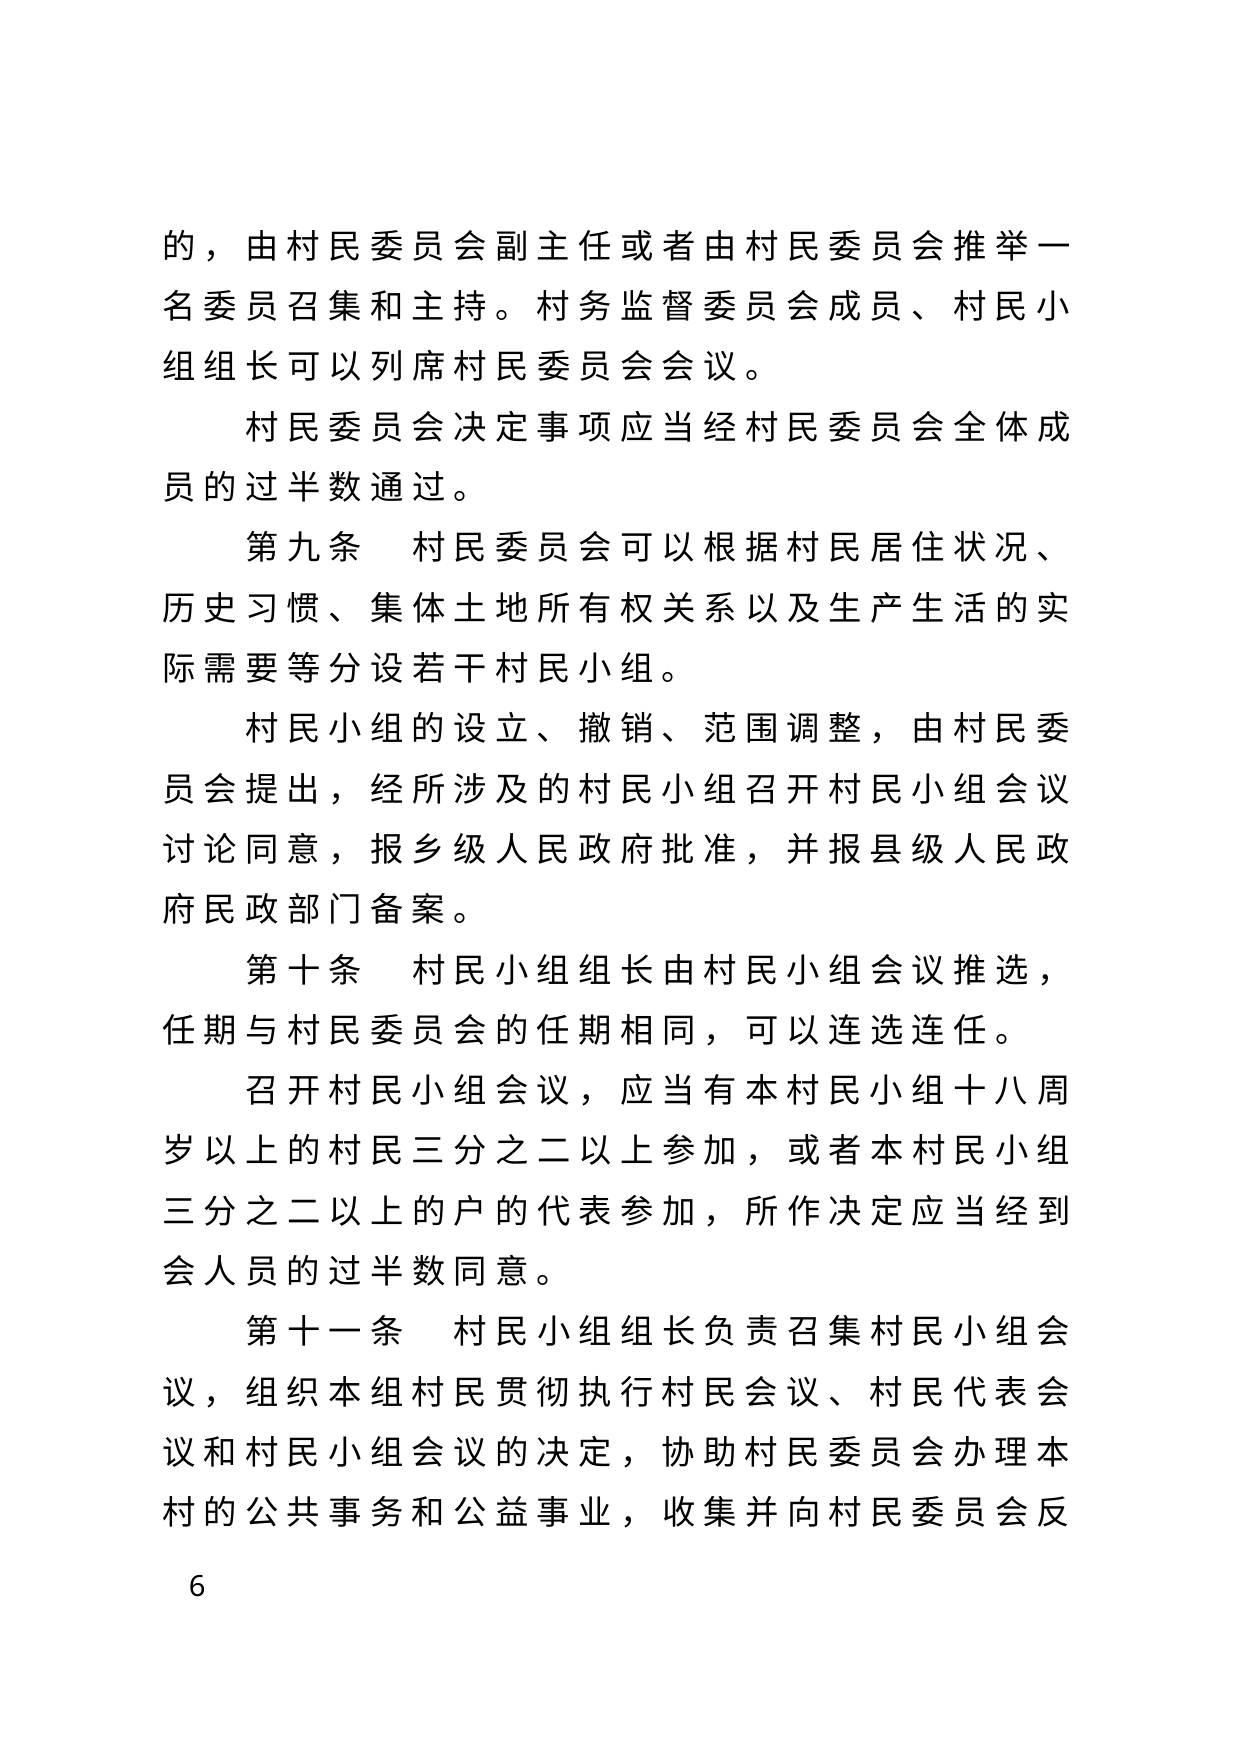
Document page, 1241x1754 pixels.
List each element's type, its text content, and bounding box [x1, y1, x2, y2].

text 第九条 村民委员会可以根据村民居住状况、历史习惯、集体土地所有权关系以及生产生活的实际需要等分设若干村民小组。 [162, 515, 1078, 696]
text 召开村民小组会议，应当有本村民小组十八周岁以上的村民三分之二以上参加，或者本村民小组三分之二以上的户的代表参加，所作决定应当经到会人员的过半数同意。 [162, 1058, 1078, 1299]
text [162, 1299, 1078, 1540]
text 村民小组的设立、撤销、范围调整，由村民委员会提出，经所涉及的村民小组召开村民小组会议讨论同意，报乡级人民政府批准，并报县级人民政府民政部门备案。 [162, 696, 1078, 937]
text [162, 213, 1078, 394]
text 村民委员会决定事项应当经村民委员会全体成员的过半数通过。 [162, 394, 1078, 515]
text 第十条 村民小组组长由村民小组会议推选，任期与村民委员会的任期相同，可以连选连任。 [162, 937, 1078, 1058]
